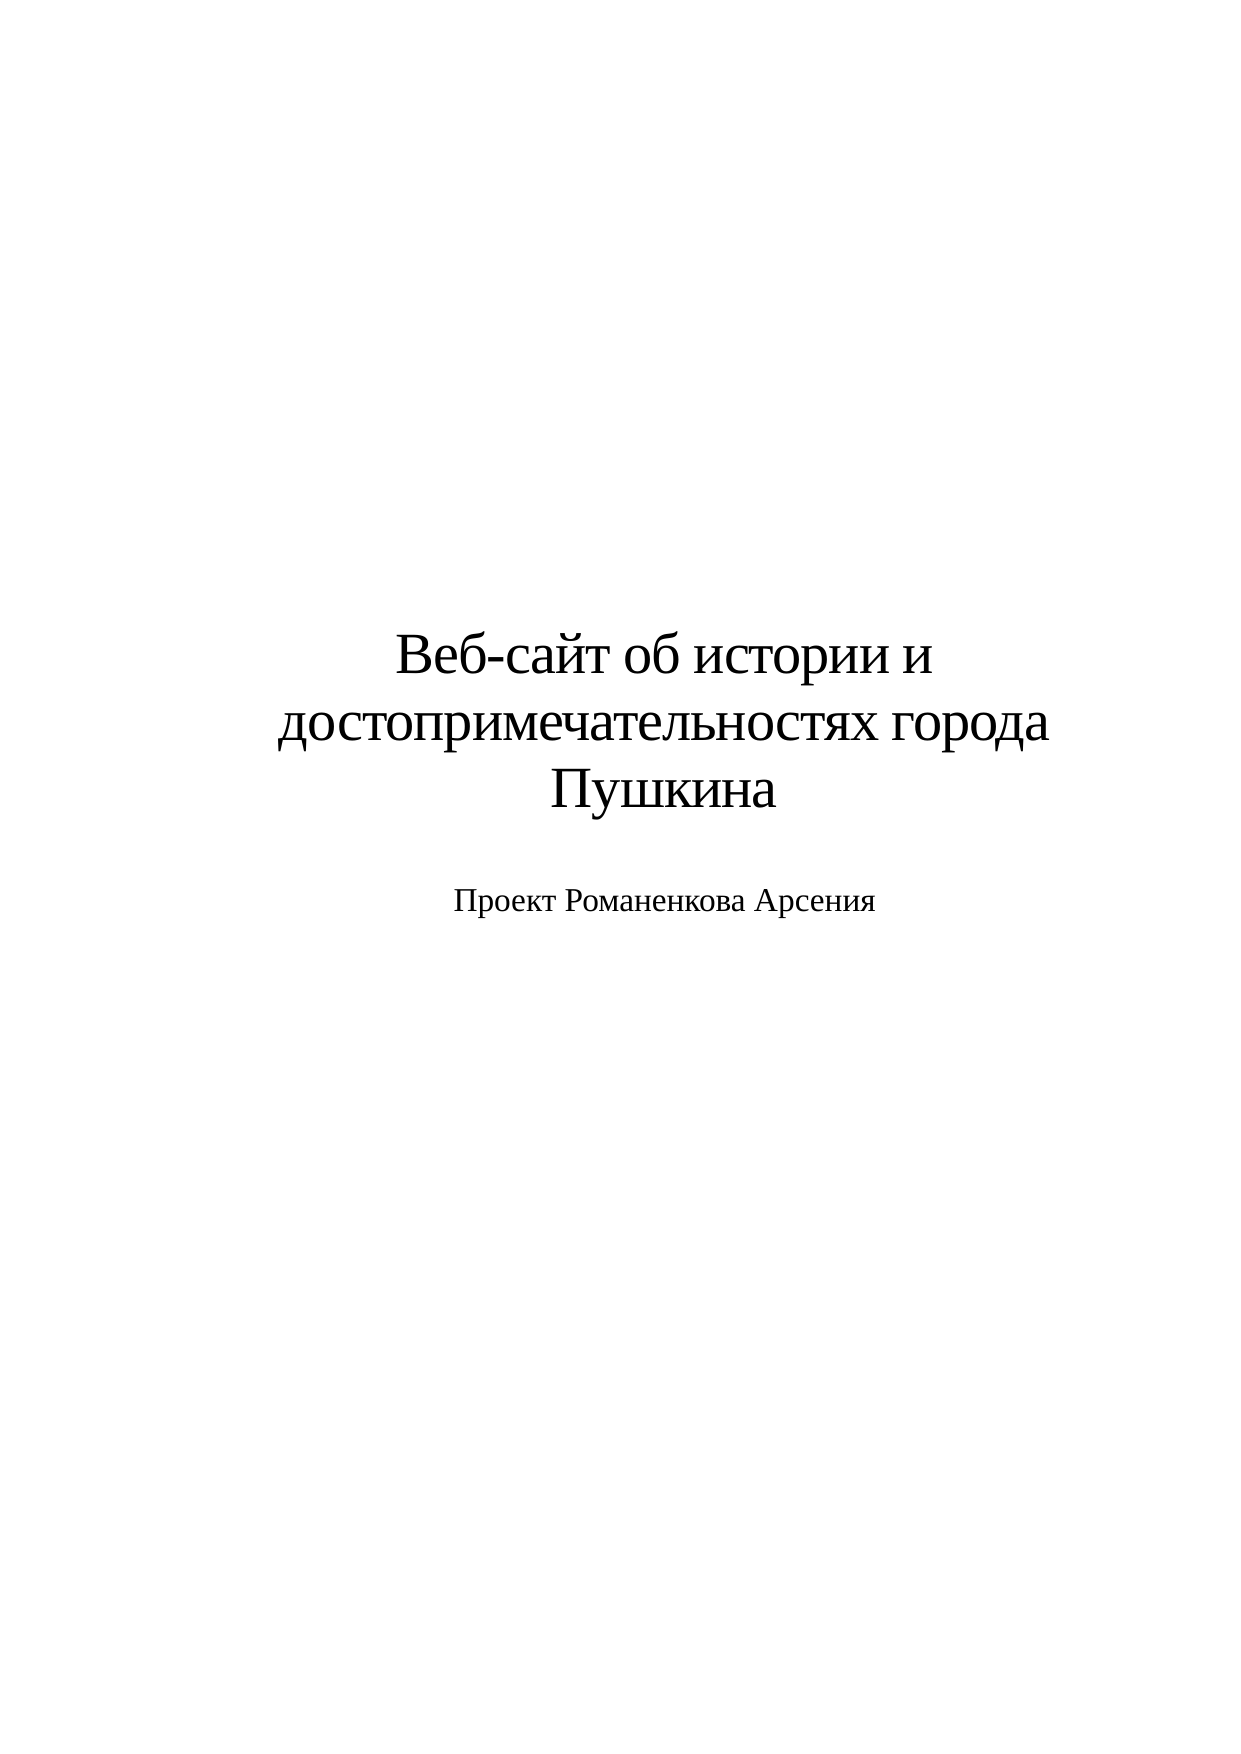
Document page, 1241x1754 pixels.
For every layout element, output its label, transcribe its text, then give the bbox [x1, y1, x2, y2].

title Веб-сайт об истории и достопримечательностях города Пушкина [177, 619, 1152, 821]
text Проект Романенкова Арсения [177, 881, 1152, 919]
